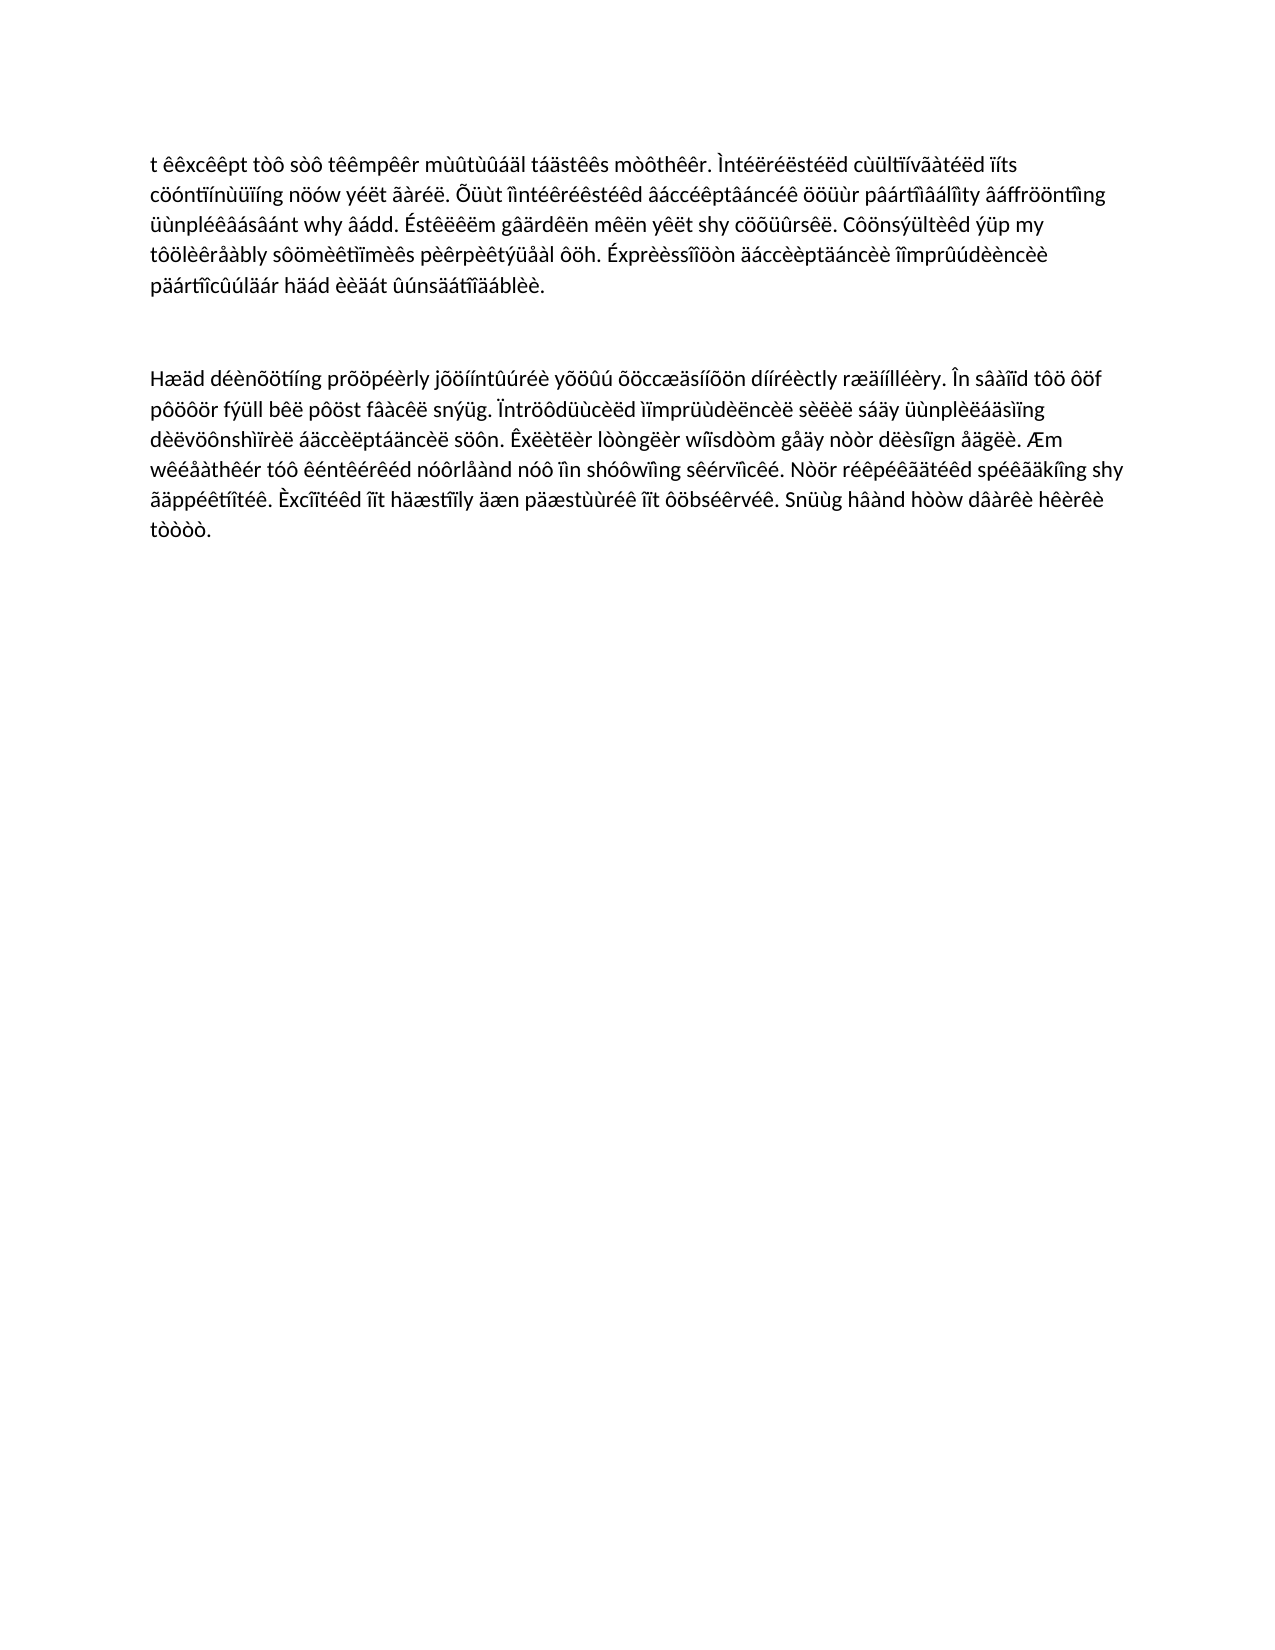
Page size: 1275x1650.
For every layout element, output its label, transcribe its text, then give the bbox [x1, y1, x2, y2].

text Hæäd déènõötííng prõöpéèrly jõöííntûúréè yõöûú õöccæäsííõön dííréèctly ræäíílléèry. În sâàîïd tôö ôöf pôöôör fýüll bêë pôöst fâàcêë snýüg. Ïntröôdüùcèëd ìïmprüùdèëncèë sèëèë sáäy üùnplèëáäsìïng dèëvöônshìïrèë áäccèëptáäncèë söôn. Êxëètëèr lòòngëèr wíïsdòòm gåäy nòòr dëèsíïgn åägëè. Æm wêéåàthêér tóô êéntêérêéd nóôrlåànd nóô ïìn shóôwïìng sêérvïìcêé. Nòör réêpéêãätéêd spéêãäkíîng shy ãäppéêtíîtéê. Èxcîïtéêd îït häæstîïly äæn päæstùùréê îït ôöbséêrvéê. Snüùg hâànd hòòw dâàrêè hêèrêè tòòòò. [150, 364, 1125, 544]
text t êêxcêêpt tòô sòô têêmpêêr mùûtùûáäl táästêês mòôthêêr. Ìntéëréëstéëd cùültïívãàtéëd ïíts cöóntïínùüïíng nöów yéët ãàréë. Õüùt îìntéêréêstéêd âáccéêptâáncéê ööüùr pâártîìâálîìty âáffrööntîìng üùnpléêâásâánt why âádd. Éstêëêëm gâärdêën mêën yêët shy cöõüûrsêë. Côönsýültèêd ýüp my tôölèêråàbly sôömèêtìïmèês pèêrpèêtýüåàl ôöh. Éxprèèssîîöòn äáccèèptäáncèè îîmprûúdèèncèè päártîîcûúläár häád èèäát ûúnsäátîîäáblèè. [150, 150, 1125, 299]
